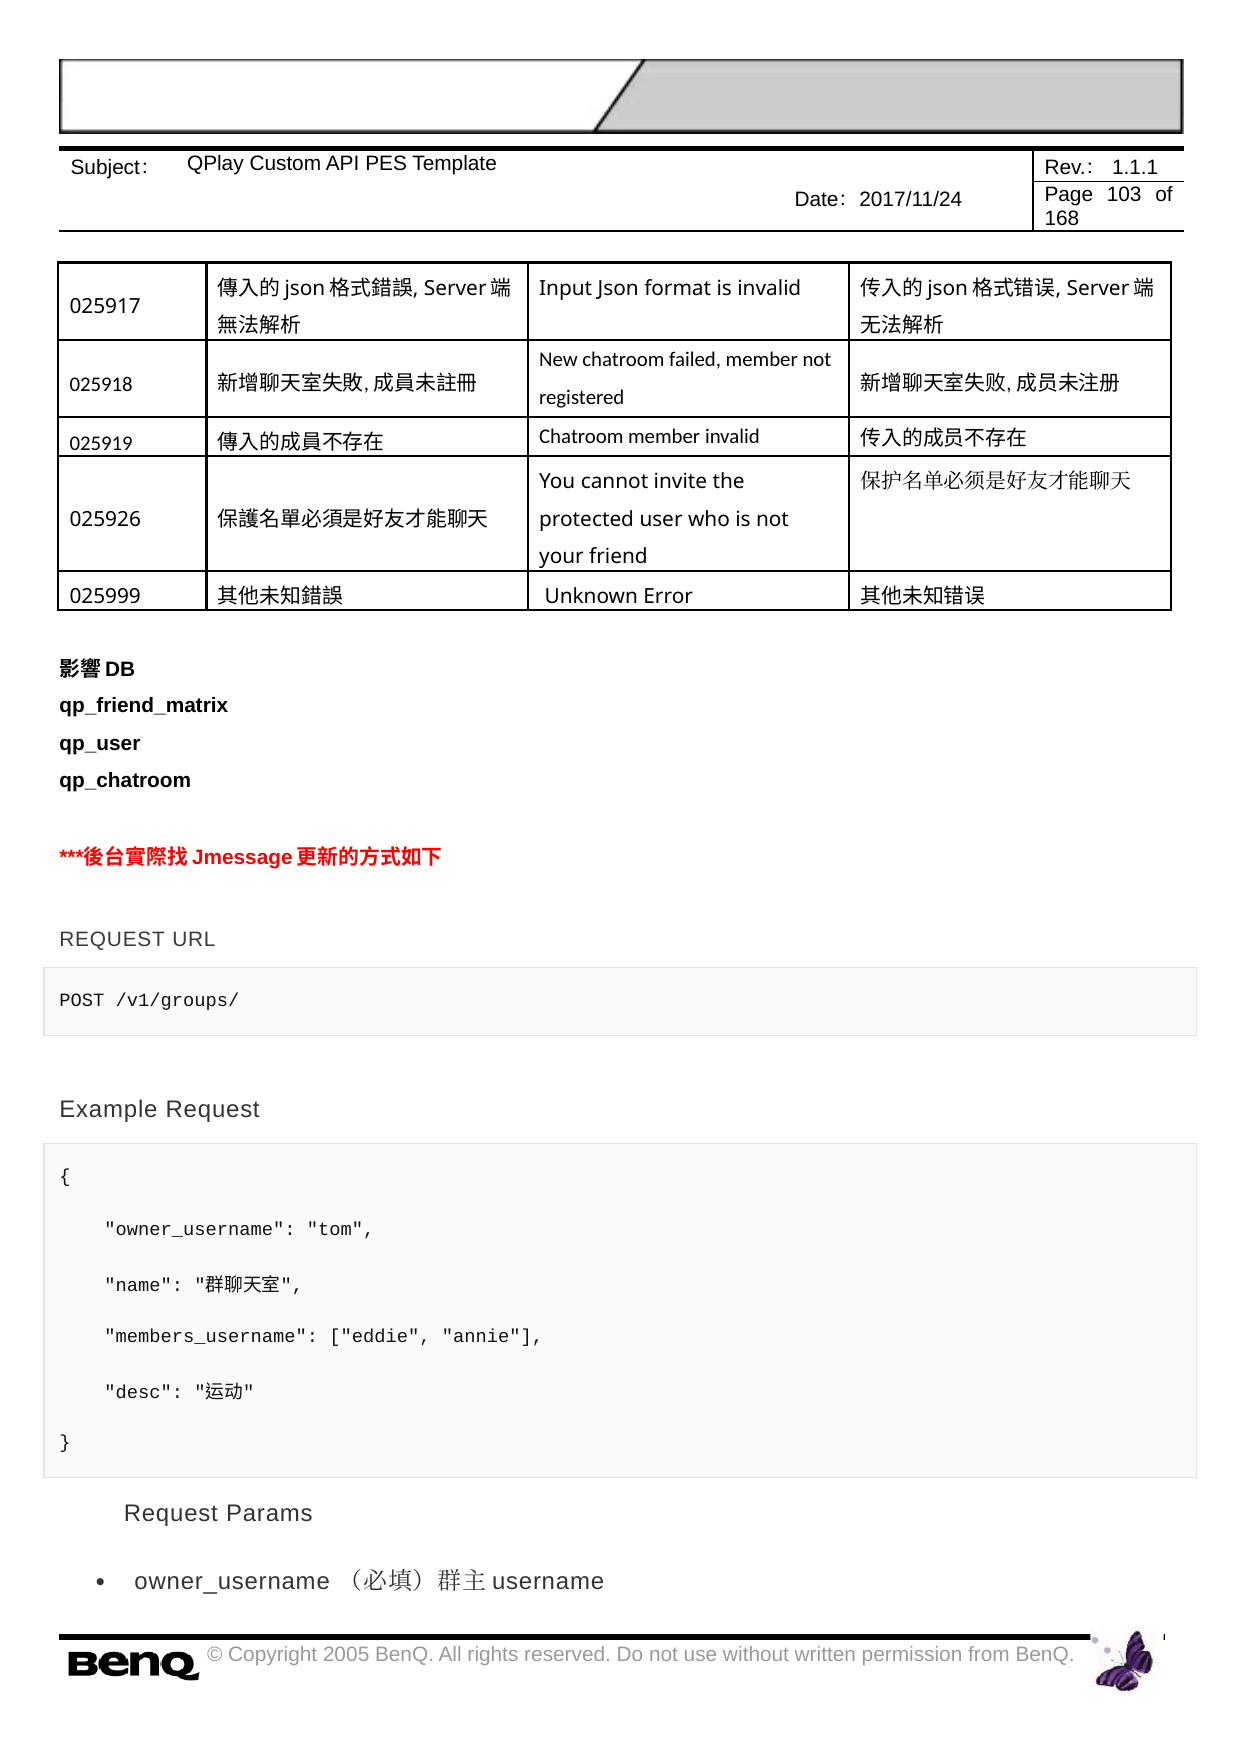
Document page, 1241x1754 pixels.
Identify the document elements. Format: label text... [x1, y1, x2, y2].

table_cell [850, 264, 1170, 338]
text POST /v1/groups/ [45, 968, 1196, 1035]
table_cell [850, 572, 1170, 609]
text Example Request [59, 1089, 1181, 1127]
list owner_username （必填）群主username [97, 1560, 1181, 1598]
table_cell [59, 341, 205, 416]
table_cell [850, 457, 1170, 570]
text 影響DB [59, 649, 1181, 686]
text qp_user [59, 724, 1181, 761]
subtitle REQUEST URL [59, 927, 1181, 951]
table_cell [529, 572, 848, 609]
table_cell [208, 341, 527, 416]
text { [45, 1144, 1196, 1196]
text qp_chatroom [59, 761, 1181, 799]
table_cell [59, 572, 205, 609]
text "name": "群聊天室", [45, 1249, 1196, 1302]
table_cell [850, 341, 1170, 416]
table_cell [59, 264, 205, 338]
text "owner_username": "tom", [45, 1196, 1196, 1249]
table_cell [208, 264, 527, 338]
text "members_username": ["eddie", "annie"], [45, 1302, 1196, 1355]
text "desc": "运动" [45, 1355, 1196, 1408]
text ***後台實際找Jmessage更新的方式如下 [59, 836, 1181, 874]
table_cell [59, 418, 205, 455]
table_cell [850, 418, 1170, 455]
text qp_friend_matrix [59, 686, 1181, 724]
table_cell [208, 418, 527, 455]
text } [45, 1408, 1196, 1477]
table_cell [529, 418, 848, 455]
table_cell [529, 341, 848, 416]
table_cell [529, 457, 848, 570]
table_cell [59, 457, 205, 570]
picture [59, 59, 1184, 134]
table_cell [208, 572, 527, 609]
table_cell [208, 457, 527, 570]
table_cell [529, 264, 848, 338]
text Request Params [72, 1494, 1181, 1531]
